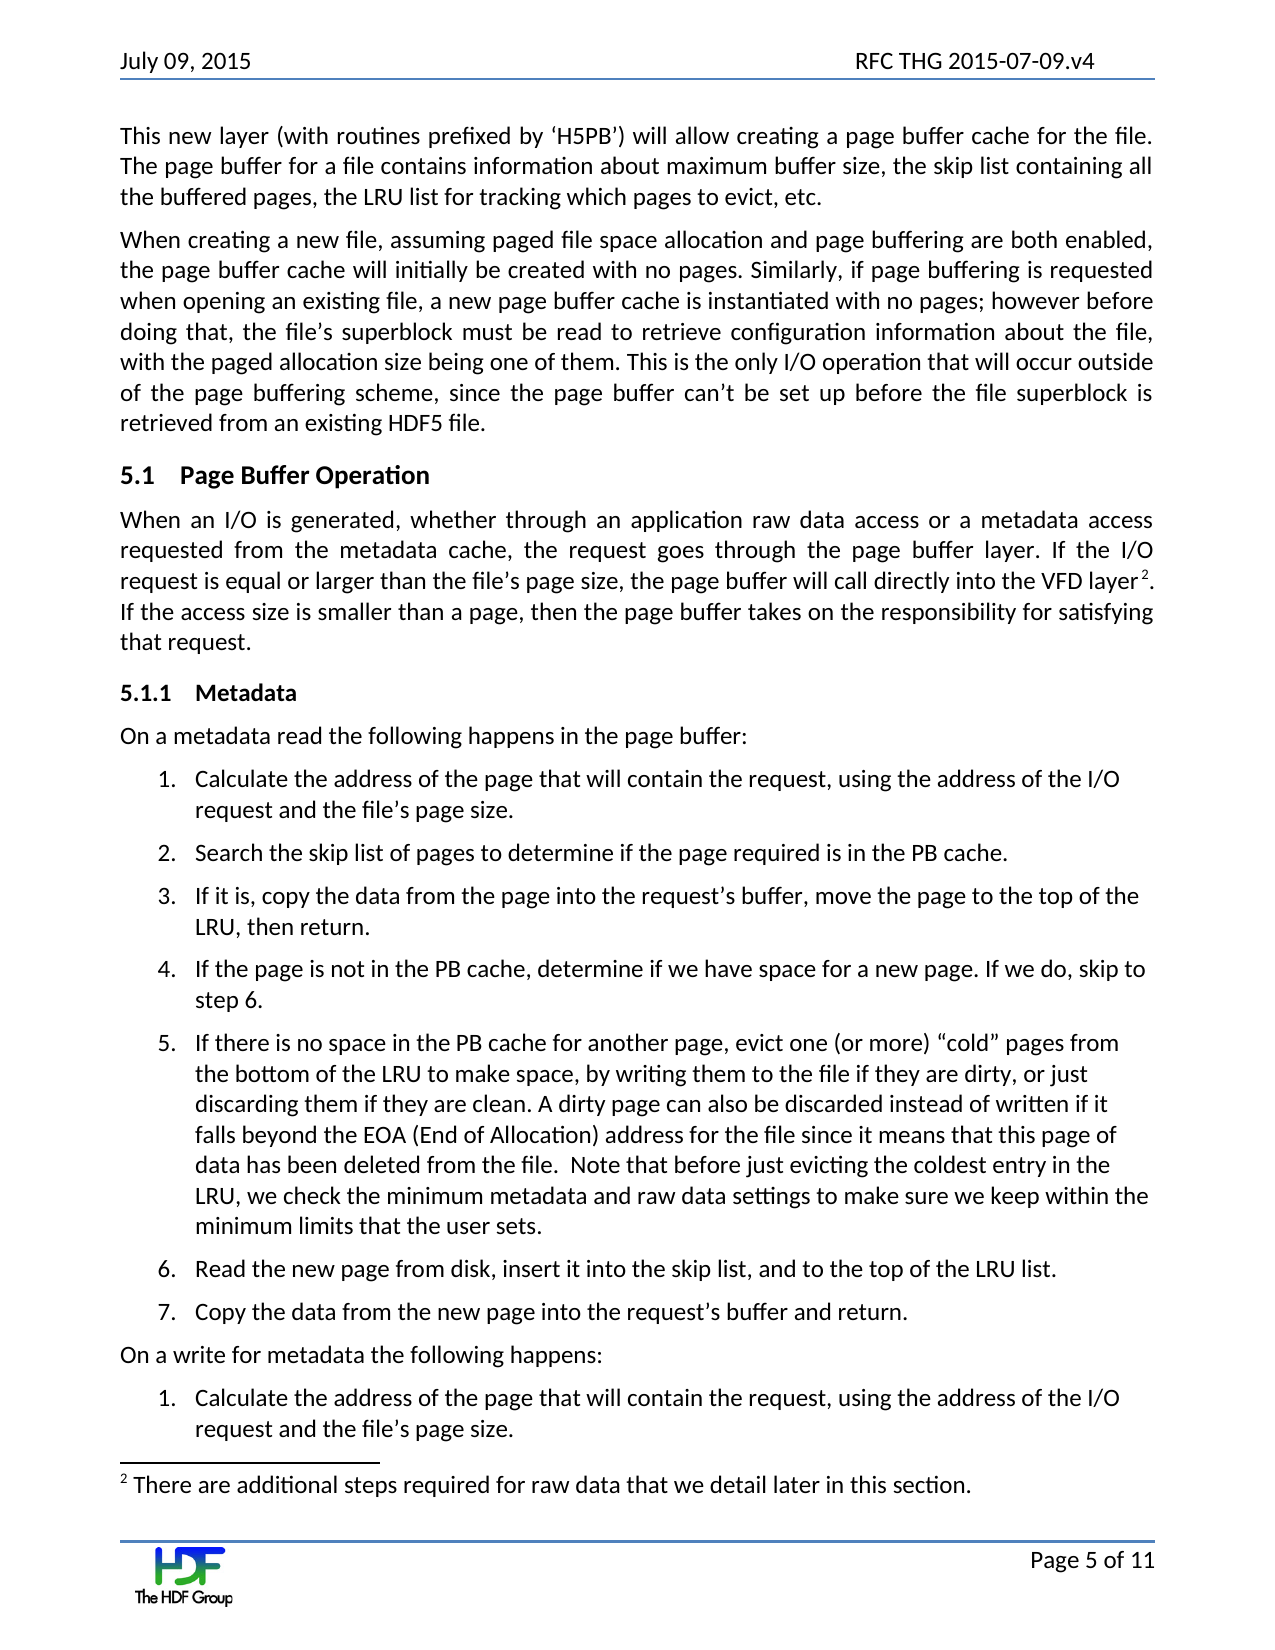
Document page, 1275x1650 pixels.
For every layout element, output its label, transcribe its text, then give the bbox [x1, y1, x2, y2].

list If the page is not in the PB cache, determine if we have space for a new page. If we do, skip to step 6. [157, 954, 1155, 1015]
text When an I/O is generated, whether through an application raw data access or a metadata access requested from the metadata cache, the request goes through the page buffer layer. If the I/O request is equal or larger than the file’s page size, the page buffer will call directly into the VFD layer. If the access size is smaller than a page, then the page buffer takes on the responsibility for satisfying that request. [120, 504, 1155, 657]
list Search the skip list of pages to determine if the page required is in the PB cache. [157, 837, 1155, 868]
text This new layer (with routines prefixed by ‘H5PB’) will allow creating a page buffer cache for the file. The page buffer for a file contains information about maximum buffer size, the skip list containing all the buffered pages, the LRU list for tracking which pages to evict, etc. [120, 120, 1155, 212]
subtitle Page Buffer Operation [120, 458, 1155, 492]
text When creating a new file, assuming paged file space allocation and page buffering are both enabled, the page buffer cache will initially be created with no pages. Similarly, if page buffering is requested when opening an existing file, a new page buffer cache is instantiated with no pages; however before doing that, the file’s superblock must be read to retrieve configuration information about the file, with the paged allocation size being one of them. This is the only I/O operation that will occur outside of the page buffering scheme, since the page buffer can’t be set up before the file superblock is retrieved from an existing HDF5 file. [120, 224, 1155, 438]
list Copy the data from the new page into the request’s buffer and return. [157, 1296, 1155, 1327]
text On a write for metadata the following happens: [120, 1339, 1155, 1370]
text On a metadata read the following happens in the page buffer: [120, 721, 1155, 751]
list Read the new page from disk, insert it into the skip list, and to the top of the LRU list. [157, 1253, 1155, 1284]
list Calculate the address of the page that will contain the request, using the address of the I/O request and the file’s page size. [157, 763, 1155, 824]
list If it is, copy the data from the page into the request’s buffer, move the page to the top of the LRU, then return. [157, 880, 1155, 941]
list If there is no space in the PB cache for another page, evict one (or more) “cold” pages from the bottom of the LRU to make space, by writing them to the file if they are dirty, or just discarding them if they are clean. A dirty page can also be discarded instead of written if it falls beyond the EOA (End of Allocation) address for the file since it means that this page of data has been deleted from the file. Note that before just evicting the coldest entry in the LRU, we check the minimum metadata and raw data settings to make sure we keep within the minimum limits that the user sets. [157, 1027, 1155, 1241]
list Calculate the address of the page that will contain the request, using the address of the I/O request and the file’s page size. [157, 1382, 1155, 1443]
picture [135, 1547, 233, 1607]
subtitle Metadata [120, 677, 1155, 708]
